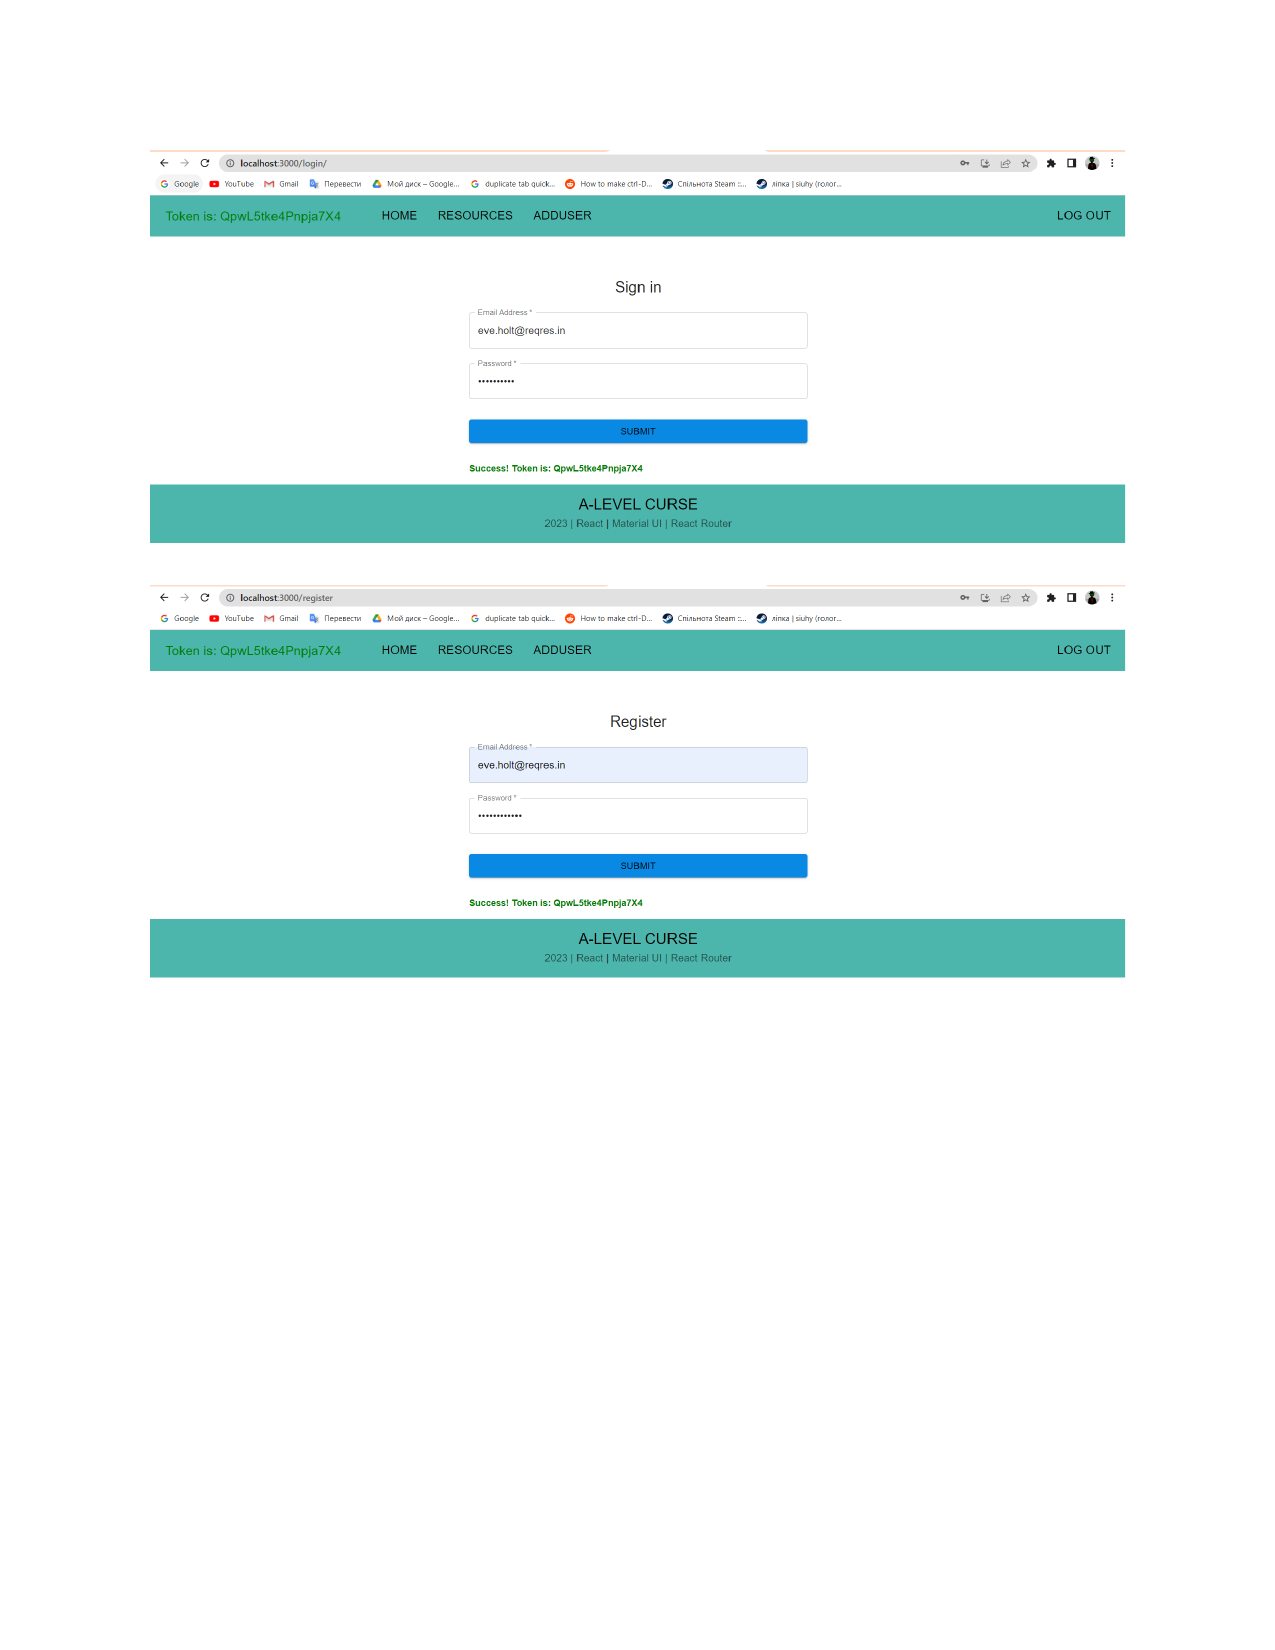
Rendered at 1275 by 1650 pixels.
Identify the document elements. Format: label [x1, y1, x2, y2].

picture [150, 585, 1125, 1083]
picture [150, 150, 1125, 567]
